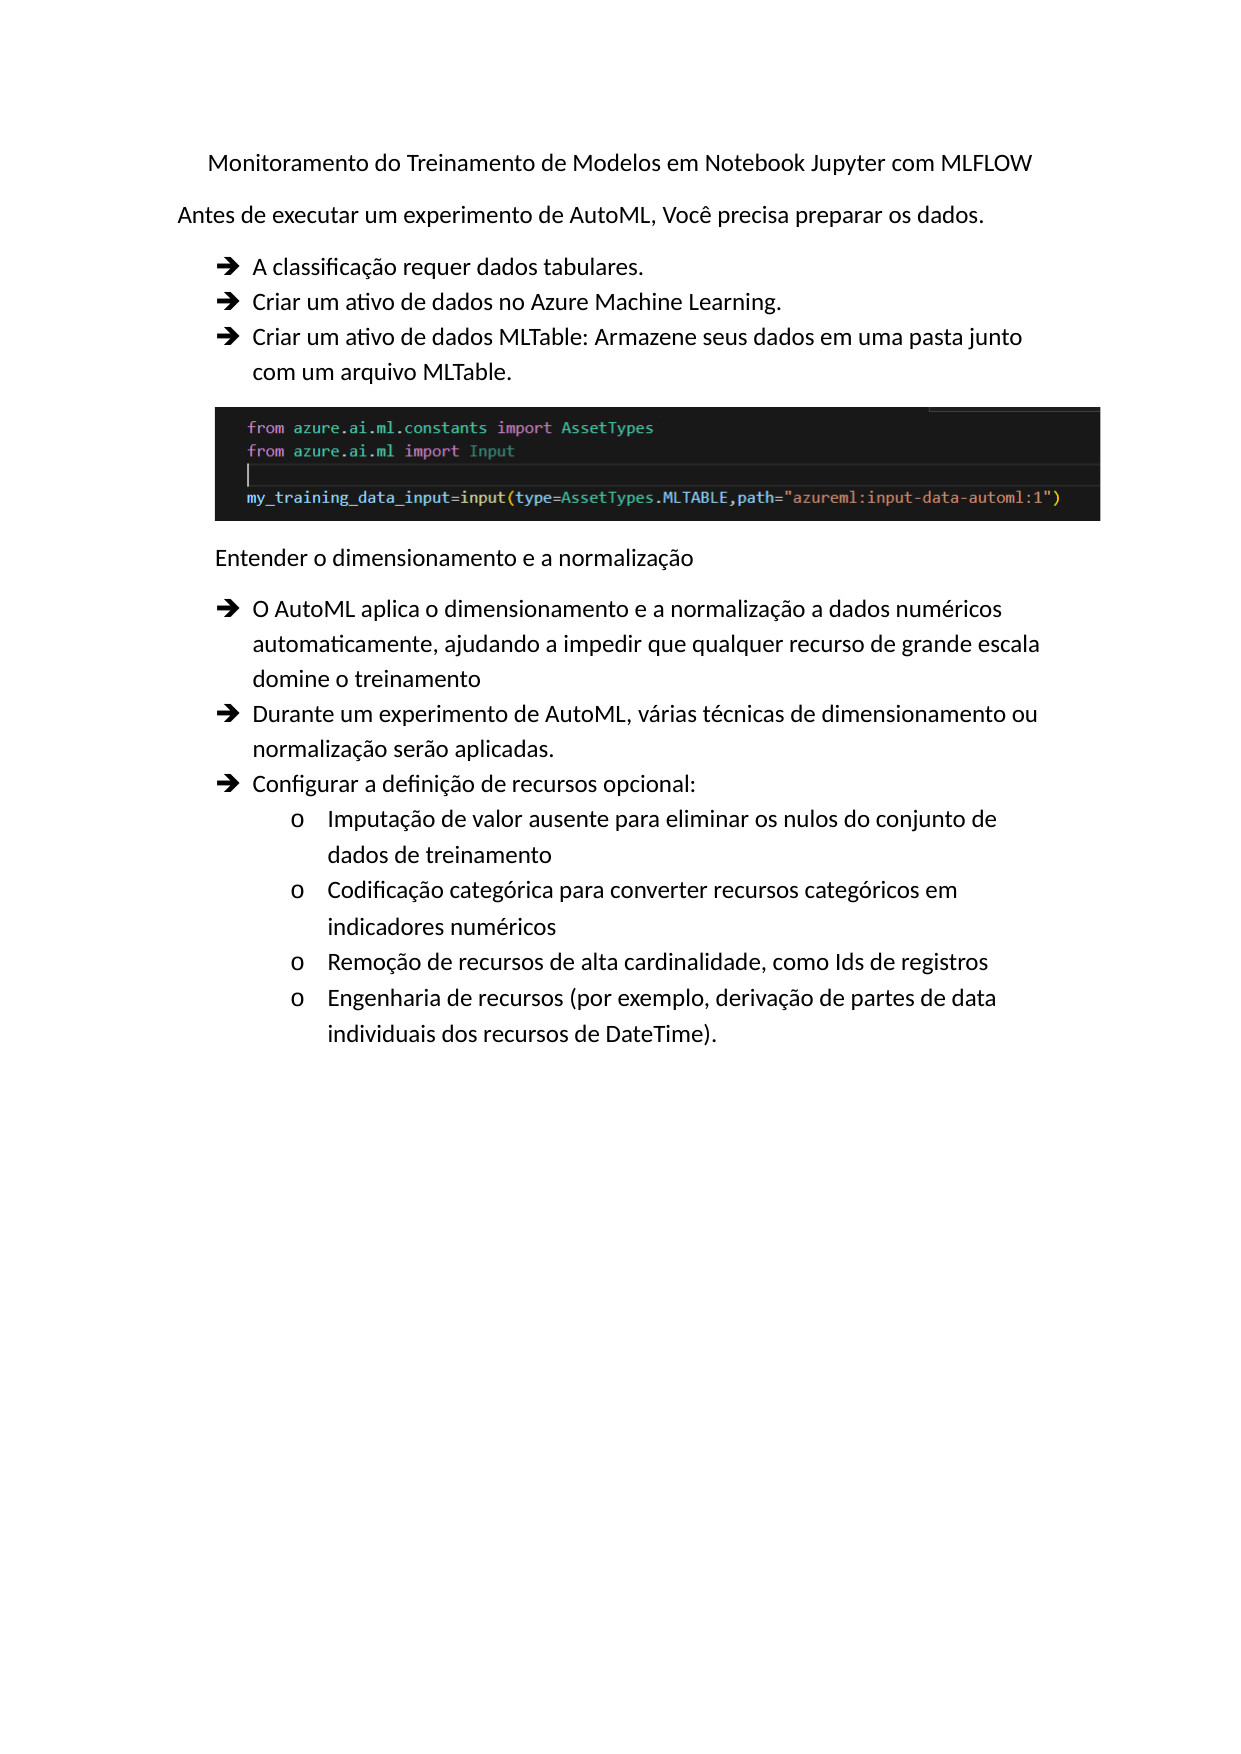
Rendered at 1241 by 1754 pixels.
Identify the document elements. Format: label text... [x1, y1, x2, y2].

list O AutoML aplica o dimensionamento e a normalização a dados numéricos automaticamente, ajudando a impedir que qualquer recurso de grande escala domine o treinamento [215, 593, 1063, 694]
list Imputação de valor ausente para eliminar os nulos do conjunto de dados de treinamento [290, 803, 1063, 870]
list Remoção de recursos de alta cardinalidade, como Ids de registros [290, 946, 1063, 978]
list A classificação requer dados tabulares. [215, 251, 1063, 281]
text Monitoramento do Treinamento de Modelos em Notebook Jupyter com MLFLOW [177, 148, 1063, 178]
list Criar um ativo de dados MLTable: Armazene seus dados em uma pasta junto com um arquivo MLTable. [215, 321, 1063, 386]
list Criar um ativo de dados no Azure Machine Learning. [215, 286, 1063, 316]
list Configurar a definição de recursos opcional: [215, 768, 1063, 799]
text Entender o dimensionamento e a normalização [215, 542, 1063, 572]
text Antes de executar um experimento de AutoML, Você precisa preparar os dados. [177, 199, 1063, 230]
picture [214, 407, 1101, 521]
list Durante um experimento de AutoML, várias técnicas de dimensionamento ou normalização serão aplicadas. [215, 698, 1063, 764]
list Engenharia de recursos (por exemplo, derivação de partes de data individuais dos recursos de DateTime). [290, 982, 1063, 1049]
list Codificação categórica para converter recursos categóricos em indicadores numéricos [290, 875, 1063, 941]
